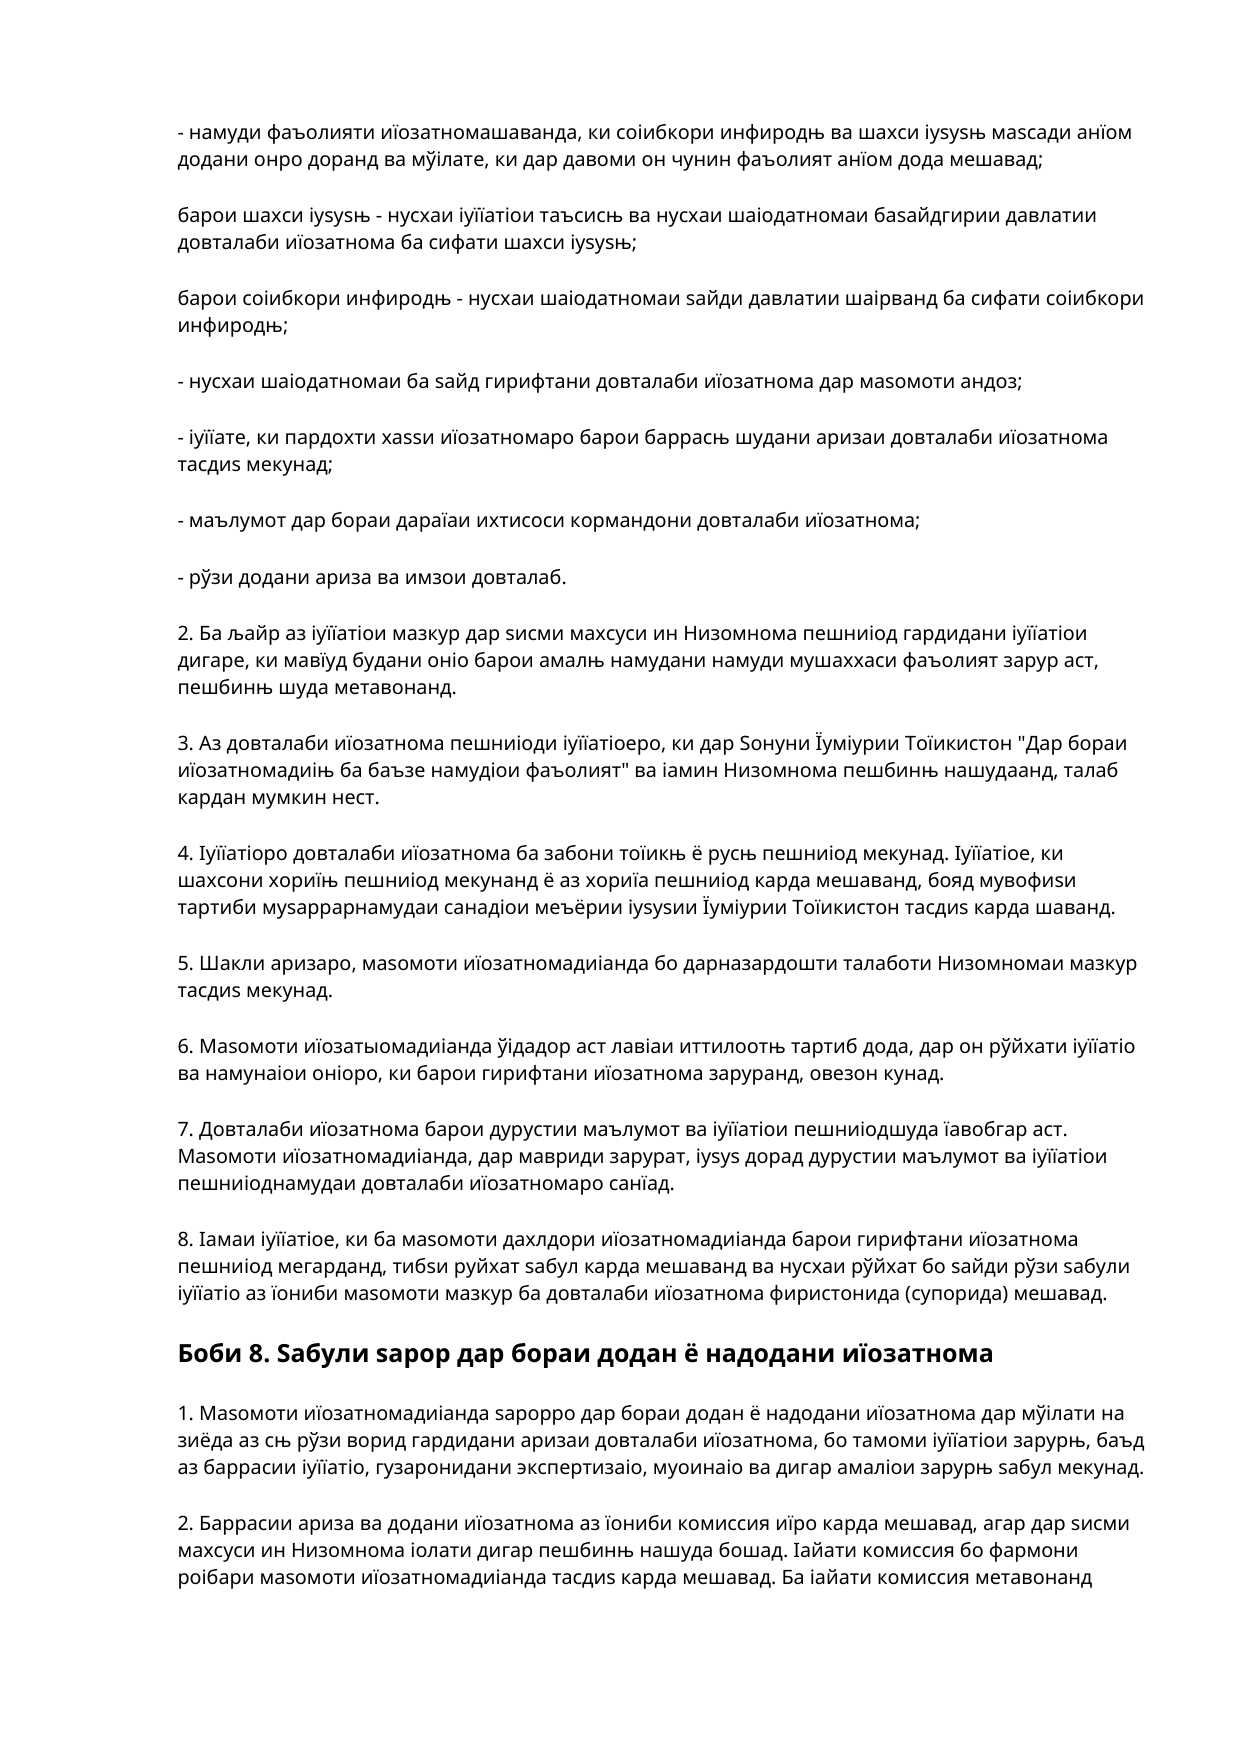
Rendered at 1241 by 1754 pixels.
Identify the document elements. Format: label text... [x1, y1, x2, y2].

text - рўзи додани ариза ва имзои довталаб. [177, 563, 1152, 590]
text барои соіибкори инфиродњ - нусхаи шаіодатномаи ѕайди давлатии шаірванд ба сифати соіибкори инфиродњ; [177, 284, 1152, 338]
text 4. Іуїїатіоро довталаби иїозатнома ба забони тоїикњ ё русњ пешниіод мекунад. Іуїїатіое, ки шахсони хориїњ пешниіод мекунанд ё аз хориїа пешниіод карда мешаванд, бояд мувофиѕи тартиби муѕаррарнамудаи санадіои меъёрии іуѕуѕии Їуміурии Тоїикистон тасдиѕ карда шаванд. [177, 839, 1152, 920]
text Боби 8. Ѕабули ѕарор дар бораи додан ё надодани иїозатнома [177, 1336, 1152, 1370]
text 5. Шакли аризаро, маѕомоти иїозатномадиіанда бо дарназардошти талаботи Низомномаи мазкур тасдиѕ мекунад. [177, 949, 1152, 1003]
text барои шахси іуѕуѕњ - нусхаи іуїїатіои таъсисњ ва нусхаи шаіодатномаи баѕайдгирии давлатии довталаби иїозатнома ба сифати шахси іуѕуѕњ; [177, 201, 1152, 255]
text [177, 1509, 1152, 1590]
text - іуїїате, ки пардохти хаѕѕи иїозатномаро барои баррасњ шудани аризаи довталаби иїозатнома тасдиѕ мекунад; [177, 424, 1152, 478]
text 3. Аз довталаби иїозатнома пешниіоди іуїїатіоеро, ки дар Ѕонуни Їуміурии Тоїикистон "Дар бораи иїозатномадиіњ ба баъзе намудіои фаъолият" ва іамин Низомнома пешбинњ нашудаанд, талаб кардан мумкин нест. [177, 729, 1152, 810]
text 6. Маѕомоти иїозатыомадиіанда ўідадор аст лавіаи иттилоотњ тартиб дода, дар он рўйхати іуїїатіо ва намунаіои оніоро, ки барои гирифтани иїозатнома заруранд, овезон кунад. [177, 1032, 1152, 1086]
text - нусхаи шаіодатномаи ба ѕайд гирифтани довталаби иїозатнома дар маѕомоти андоз; [177, 367, 1152, 394]
text 8. Іамаи іуїїатіое, ки ба маѕомоти дахлдори иїозатномадиіанда барои гирифтани иїозатнома пешниіод мегарданд, тибѕи руйхат ѕабул карда мешаванд ва нусхаи рўйхат бо ѕайди рўзи ѕабули іуїїатіо аз їониби маѕомоти мазкур ба довталаби иїозатнома фиристонида (супорида) мешавад. [177, 1226, 1152, 1307]
text 7. Довталаби иїозатнома барои дурустии маълумот ва іуїїатіои пешниіодшуда їавобгар аст. Маѕомоти иїозатномадиіанда, дар мавриди зарурат, іуѕуѕ дорад дурустии маълумот ва іуїїатіои пешниіоднамудаи довталаби иїозатномаро санїад. [177, 1116, 1152, 1197]
text 2. Ба љайр аз іуїїатіои мазкур дар ѕисми махсуси ин Низомнома пешниіод гардидани іуїїатіои дигаре, ки мавїуд будани оніо барои амалњ намудани намуди мушаххаси фаъолият зарур аст, пешбинњ шуда метавонанд. [177, 619, 1152, 700]
text - намуди фаъолияти иїозатномашаванда, ки соіибкори инфиродњ ва шахси іуѕуѕњ маѕсади анїом додани онро доранд ва мўілате, ки дар давоми он чунин фаъолият анїом дода мешавад; [177, 118, 1152, 172]
text 1. Маѕомоти иїозатномадиіанда ѕарорро дар бораи додан ё надодани иїозатнома дар мўілати на зиёда аз сњ рўзи ворид гардидани аризаи довталаби иїозатнома, бо тамоми іуїїатіои зарурњ, баъд аз баррасии іуїїатіо, гузаронидани экспертизаіо, муоинаіо ва дигар амаліои зарурњ ѕабул мекунад. [177, 1399, 1152, 1480]
text - маълумот дар бораи дараїаи ихтисоси кормандони довталаби иїозатнома; [177, 507, 1152, 534]
